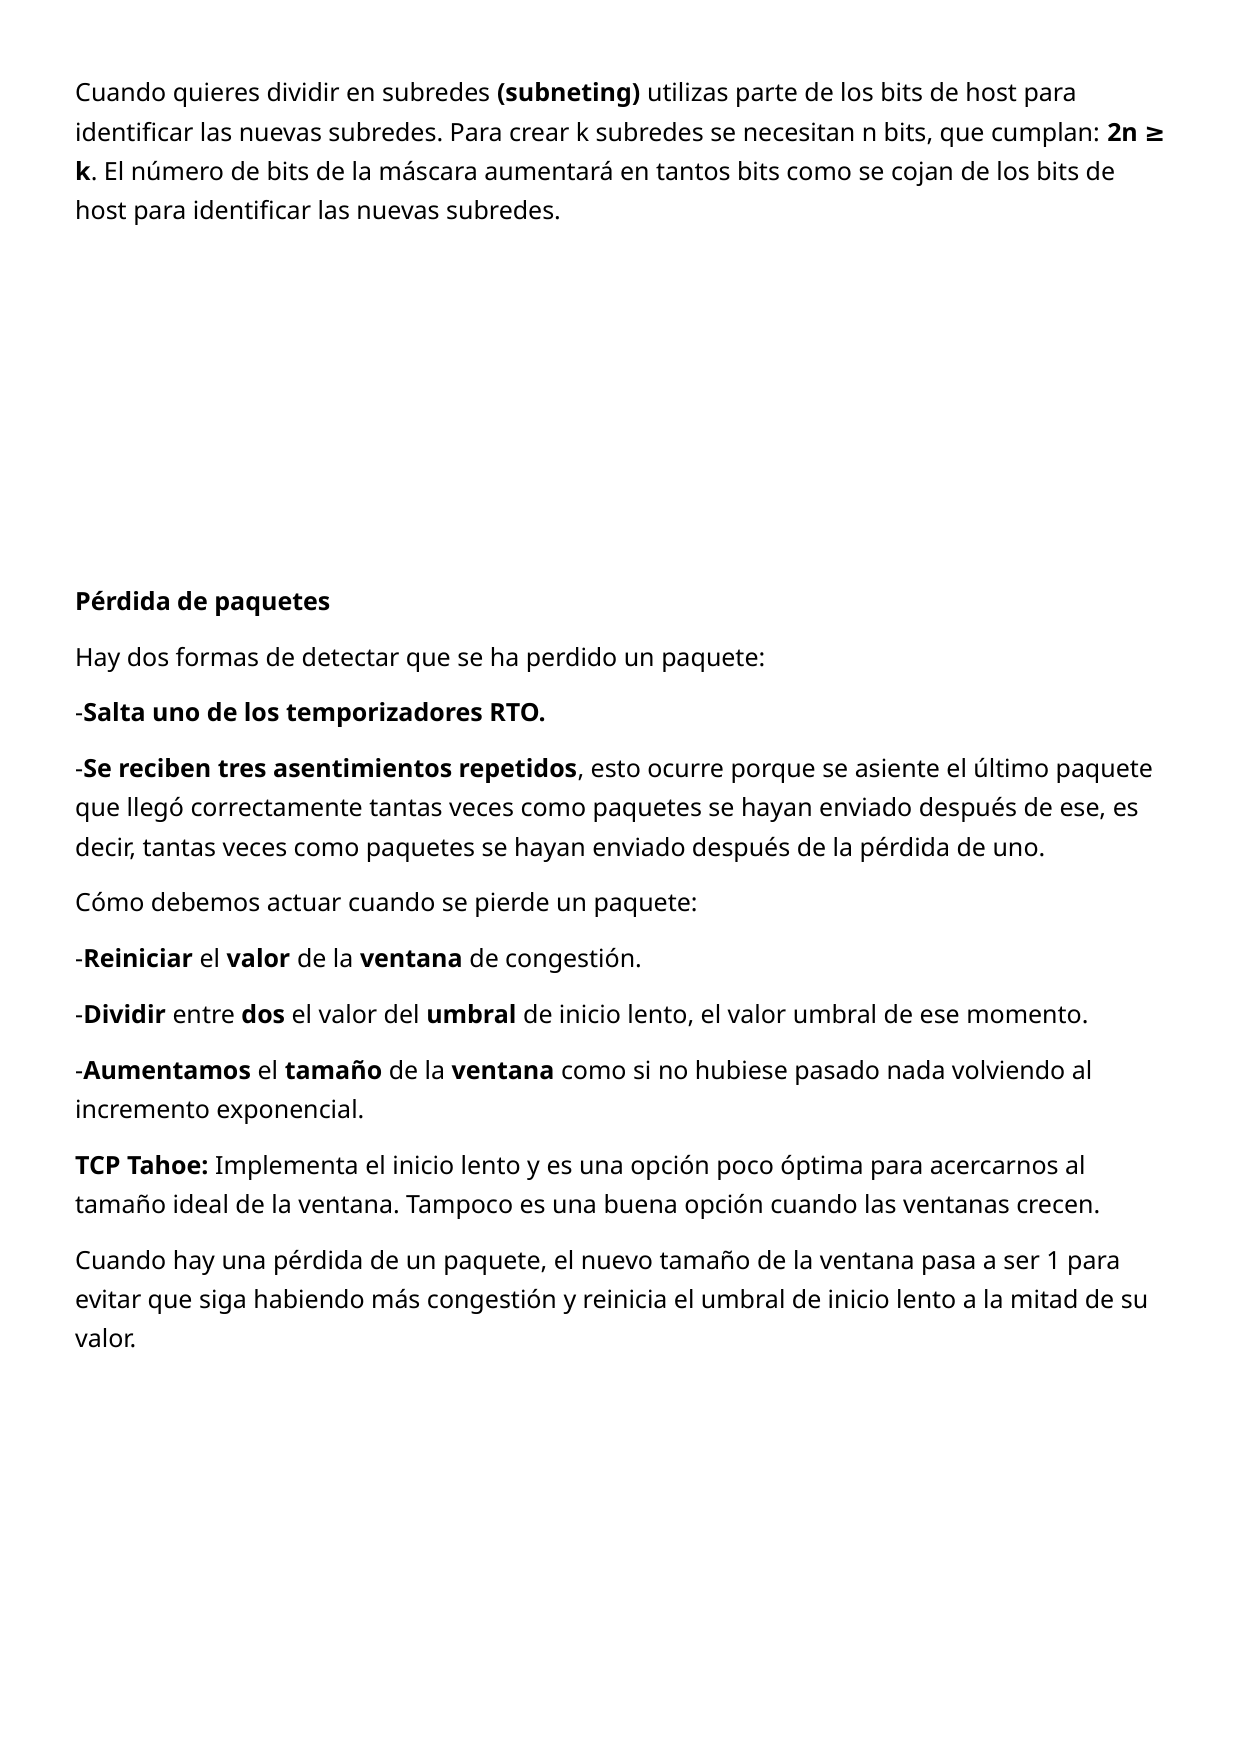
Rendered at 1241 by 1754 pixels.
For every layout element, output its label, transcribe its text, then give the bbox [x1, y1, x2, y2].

text -Aumentamos el tamaño de la ventana como si no hubiese pasado nada volviendo al incremento exponencial. [75, 1052, 1165, 1126]
text -Se reciben tres asentimientos repetidos, esto ocurre porque se asiente el último paquete que llegó correctamente tantas veces como paquetes se hayan enviado después de ese, es decir, tantas veces como paquetes se hayan enviado después de la pérdida de uno. [75, 751, 1165, 863]
text Hay dos formas de detectar que se ha perdido un paquete: [75, 639, 1165, 673]
text Cuando hay una pérdida de un paquete, el nuevo tamaño de la ventana pasa a ser 1 para evitar que siga habiendo más congestión y reinicia el umbral de inicio lento a la mitad de su valor. [75, 1242, 1165, 1355]
text Cuando quieres dividir en subredes (subneting) utilizas parte de los bits de host para identificar las nuevas subredes. Para crear k subredes se necesitan n bits, que cumplan: 2n ≥ k. El número de bits de la máscara aumentará en tantos bits como se cojan de los bits de host para identificar las nuevas subredes. [75, 75, 1165, 227]
text -Reiniciar el valor de la ventana de congestión. [75, 941, 1165, 975]
text Cómo debemos actuar cuando se pierde un paquete: [75, 885, 1165, 919]
text -Salta uno de los temporizadores RTO. [75, 695, 1165, 729]
text TCP Tahoe: Implementa el inicio lento y es una opción poco óptima para acercarnos al tamaño ideal de la ventana. Tampoco es una buena opción cuando las ventanas crecen. [75, 1147, 1165, 1221]
text Pérdida de paquetes [75, 583, 1165, 617]
text -Dividir entre dos el valor del umbral de inicio lento, el valor umbral de ese momento. [75, 997, 1165, 1031]
